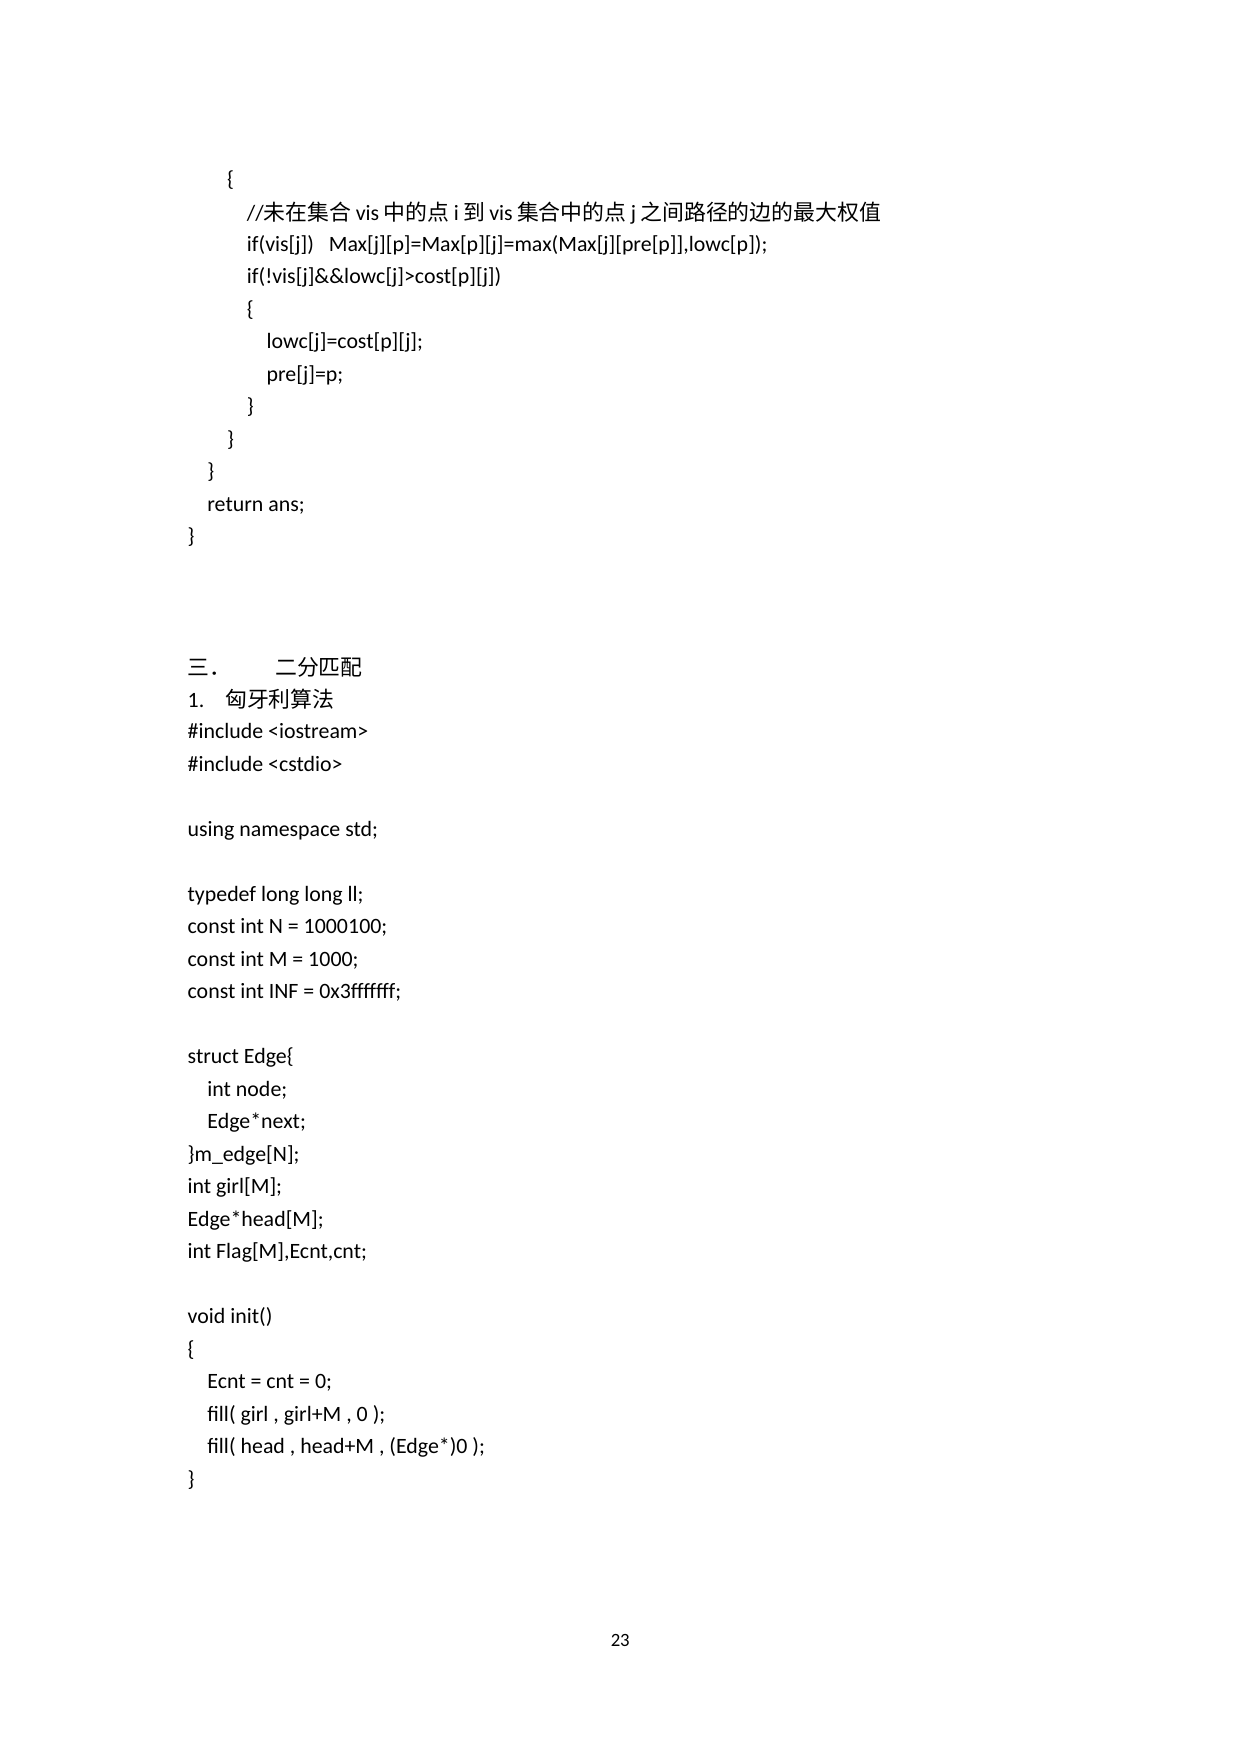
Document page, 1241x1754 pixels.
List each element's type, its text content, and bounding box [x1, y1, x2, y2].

text using namespace std; [187, 812, 1053, 844]
text return ans; [187, 487, 1053, 519]
text pre[j]=p; [187, 357, 1053, 389]
text { [187, 1332, 1053, 1364]
text const int INF = 0x3fffffff; [187, 974, 1053, 1007]
text #include <iostream> [187, 714, 1053, 747]
text Edge*head[M]; [187, 1202, 1053, 1234]
text //未在集合vis中的点i到vis集合中的点j之间路径的边的最大权值 [187, 194, 1053, 227]
text const int N = 1000100; [187, 909, 1053, 942]
text #include <cstdio> [187, 747, 1053, 779]
text } [187, 389, 1053, 422]
text } [187, 422, 1053, 454]
list 匈牙利算法 [187, 682, 1053, 714]
text struct Edge{ [187, 1039, 1053, 1072]
text int node; [187, 1072, 1053, 1104]
text } [187, 1462, 1053, 1494]
text Ecnt = cnt = 0; [187, 1364, 1053, 1397]
text fill( head , head+M , (Edge*)0 ); [187, 1429, 1053, 1462]
text { [187, 162, 1053, 194]
text int Flag[M],Ecnt,cnt; [187, 1234, 1053, 1267]
text } [187, 519, 1053, 552]
text } [187, 454, 1053, 487]
list 二分匹配 [187, 649, 1053, 682]
text fill( girl , girl+M , 0 ); [187, 1397, 1053, 1429]
text if(!vis[j]&&lowc[j]>cost[p][j]) [187, 259, 1053, 292]
text lowc[j]=cost[p][j]; [187, 324, 1053, 357]
text typedef long long ll; [187, 877, 1053, 909]
text Edge*next; [187, 1104, 1053, 1137]
text void init() [187, 1299, 1053, 1332]
text if(vis[j]) Max[j][p]=Max[p][j]=max(Max[j][pre[p]],lowc[p]); [187, 227, 1053, 259]
text { [187, 292, 1053, 324]
text const int M = 1000; [187, 942, 1053, 974]
text int girl[M]; [187, 1169, 1053, 1202]
text }m_edge[N]; [187, 1137, 1053, 1169]
